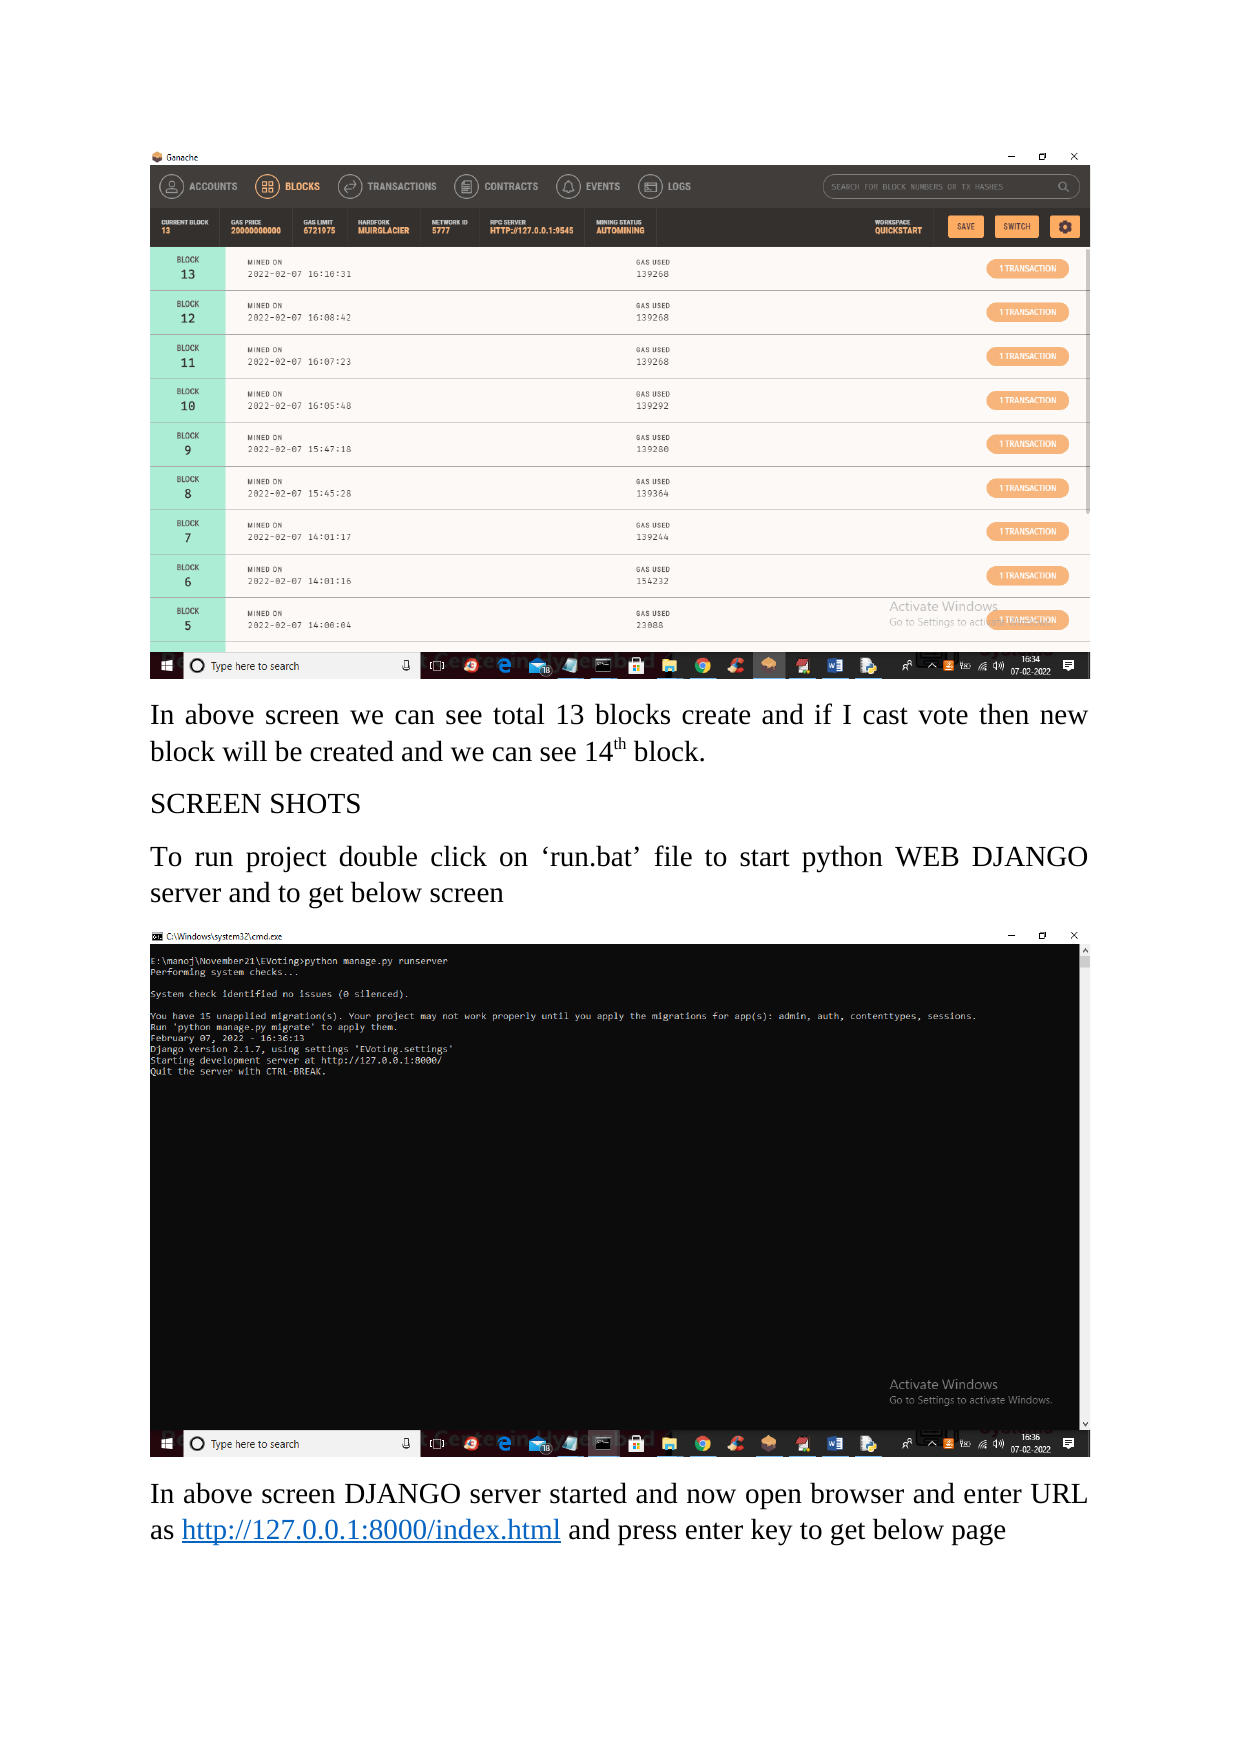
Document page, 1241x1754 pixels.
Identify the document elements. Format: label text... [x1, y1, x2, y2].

text To run project double click on ‘run.bat’ file to start python WEB DJANGO server and to get below screen [150, 839, 1090, 909]
text In above screen we can see total 13 blocks create and if I cast vote then new block will be created and we can see 14th block. [150, 697, 1090, 767]
picture [150, 150, 1091, 679]
text SCREEN SHOTS [150, 786, 1090, 820]
picture [150, 928, 1091, 1457]
text In above screen DJANGO server started and now open browser and enter URL as http://127.0.0.1:8000/index.html and press enter key to get below page [150, 1476, 1090, 1545]
